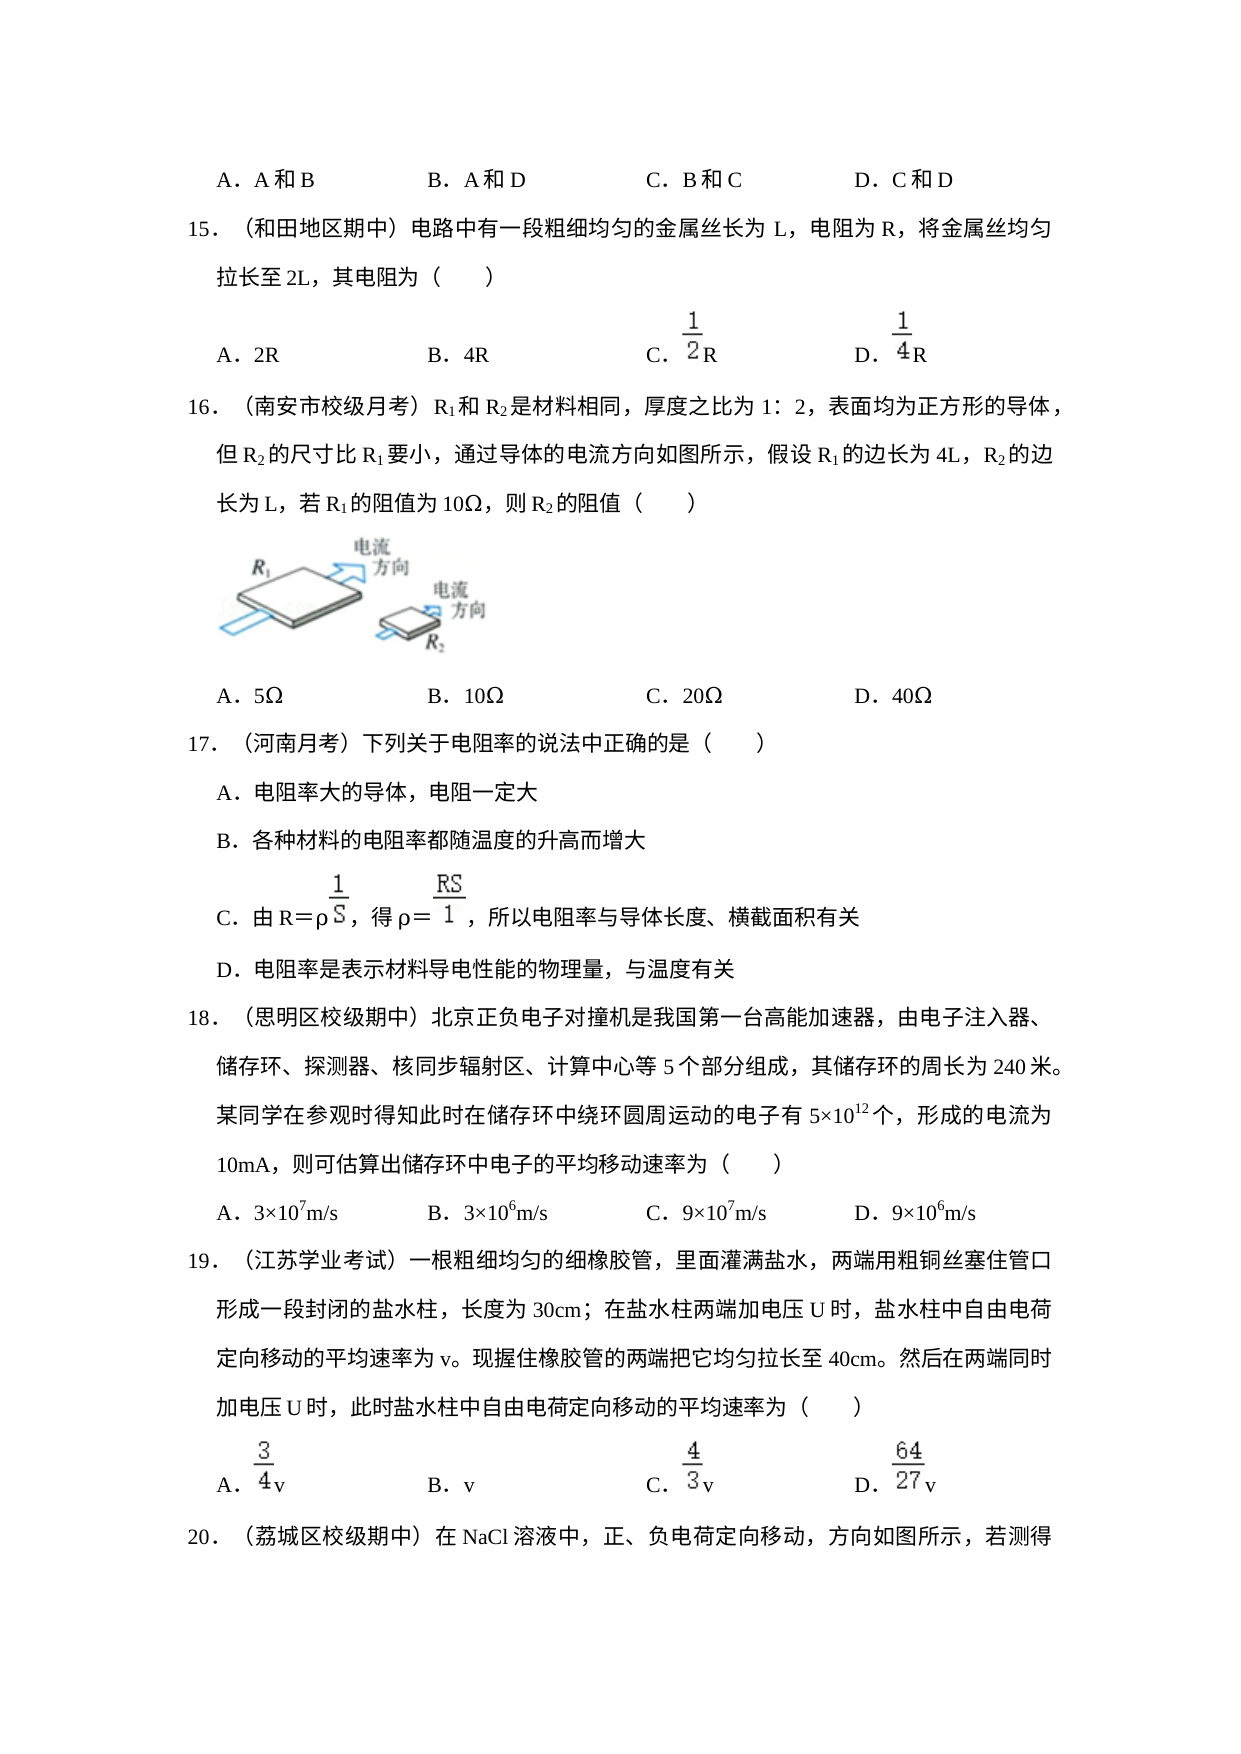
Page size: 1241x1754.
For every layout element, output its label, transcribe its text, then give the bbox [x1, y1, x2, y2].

text D．电阻率是表示材料导电性能的物理量，与温度有关 [187, 952, 1053, 984]
text C．由R＝ρ，得ρ＝，所以电阻率与导体长度、横截面积有关 [187, 871, 1053, 936]
picture [216, 534, 491, 659]
picture [328, 870, 350, 926]
text 18．（思明区校级期中）北京正负电子对撞机是我国第一台高能加速器，由电子注入器、储存环、探测器、核同步辐射区、计算中心等5个部分组成，其储存环的周长为240米。某同学在参观时得知此时在储存环中绕环圆周运动的电子有5×1012个，形成的电流为10mA，则可估算出储存环中电子的平均移动速率为（ ） [187, 1000, 1053, 1179]
text 17．（河南月考）下列关于电阻率的说法中正确的是（ ） [187, 726, 1053, 758]
text A．3×107m/s B．3×106m/s C．9×107m/s D．9×106m/s [187, 1194, 1053, 1227]
text A．2R B．4R C．R D．R [187, 307, 1053, 372]
picture [433, 870, 466, 926]
picture [682, 1437, 703, 1492]
picture [253, 1437, 274, 1492]
text A．A和B B．A和D C．B和C D．C和D [187, 162, 1053, 194]
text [187, 1518, 1053, 1551]
picture [891, 1437, 925, 1492]
text 16．（南安市校级月考）R1和R2是材料相同，厚度之比为1：2，表面均为正方形的导体，但R2的尺寸比R1要小，通过导体的电流方向如图所示，假设R1的边长为4L，R2的边长为L，若R1的阻值为10Ω，则R2的阻值（ ） [187, 388, 1053, 518]
text 15．（和田地区期中）电路中有一段粗细均匀的金属丝长为L，电阻为R，将金属丝均匀拉长至2L，其电阻为（ ） [187, 210, 1053, 292]
text 19．（江苏学业考试）一根粗细均匀的细橡胶管，里面灌满盐水，两端用粗铜丝塞住管口，形成一段封闭的盐水柱，长度为30cm；在盐水柱两端加电压U时，盐水柱中自由电荷定向移动的平均速率为v。现握住橡胶管的两端把它均匀拉长至40cm。然后在两端同时加电压U时，此时盐水柱中自由电荷定向移动的平均速率为（ ） [187, 1243, 1053, 1422]
picture [682, 307, 703, 362]
text A．v B．v C．v D．v [187, 1437, 1053, 1502]
text A．电阻率大的导体，电阻一定大 [187, 774, 1053, 807]
text B．各种材料的电阻率都随温度的升高而增大 [187, 822, 1053, 855]
text A．5Ω B．10Ω C．20Ω D．40Ω [187, 677, 1053, 710]
picture [891, 307, 913, 362]
